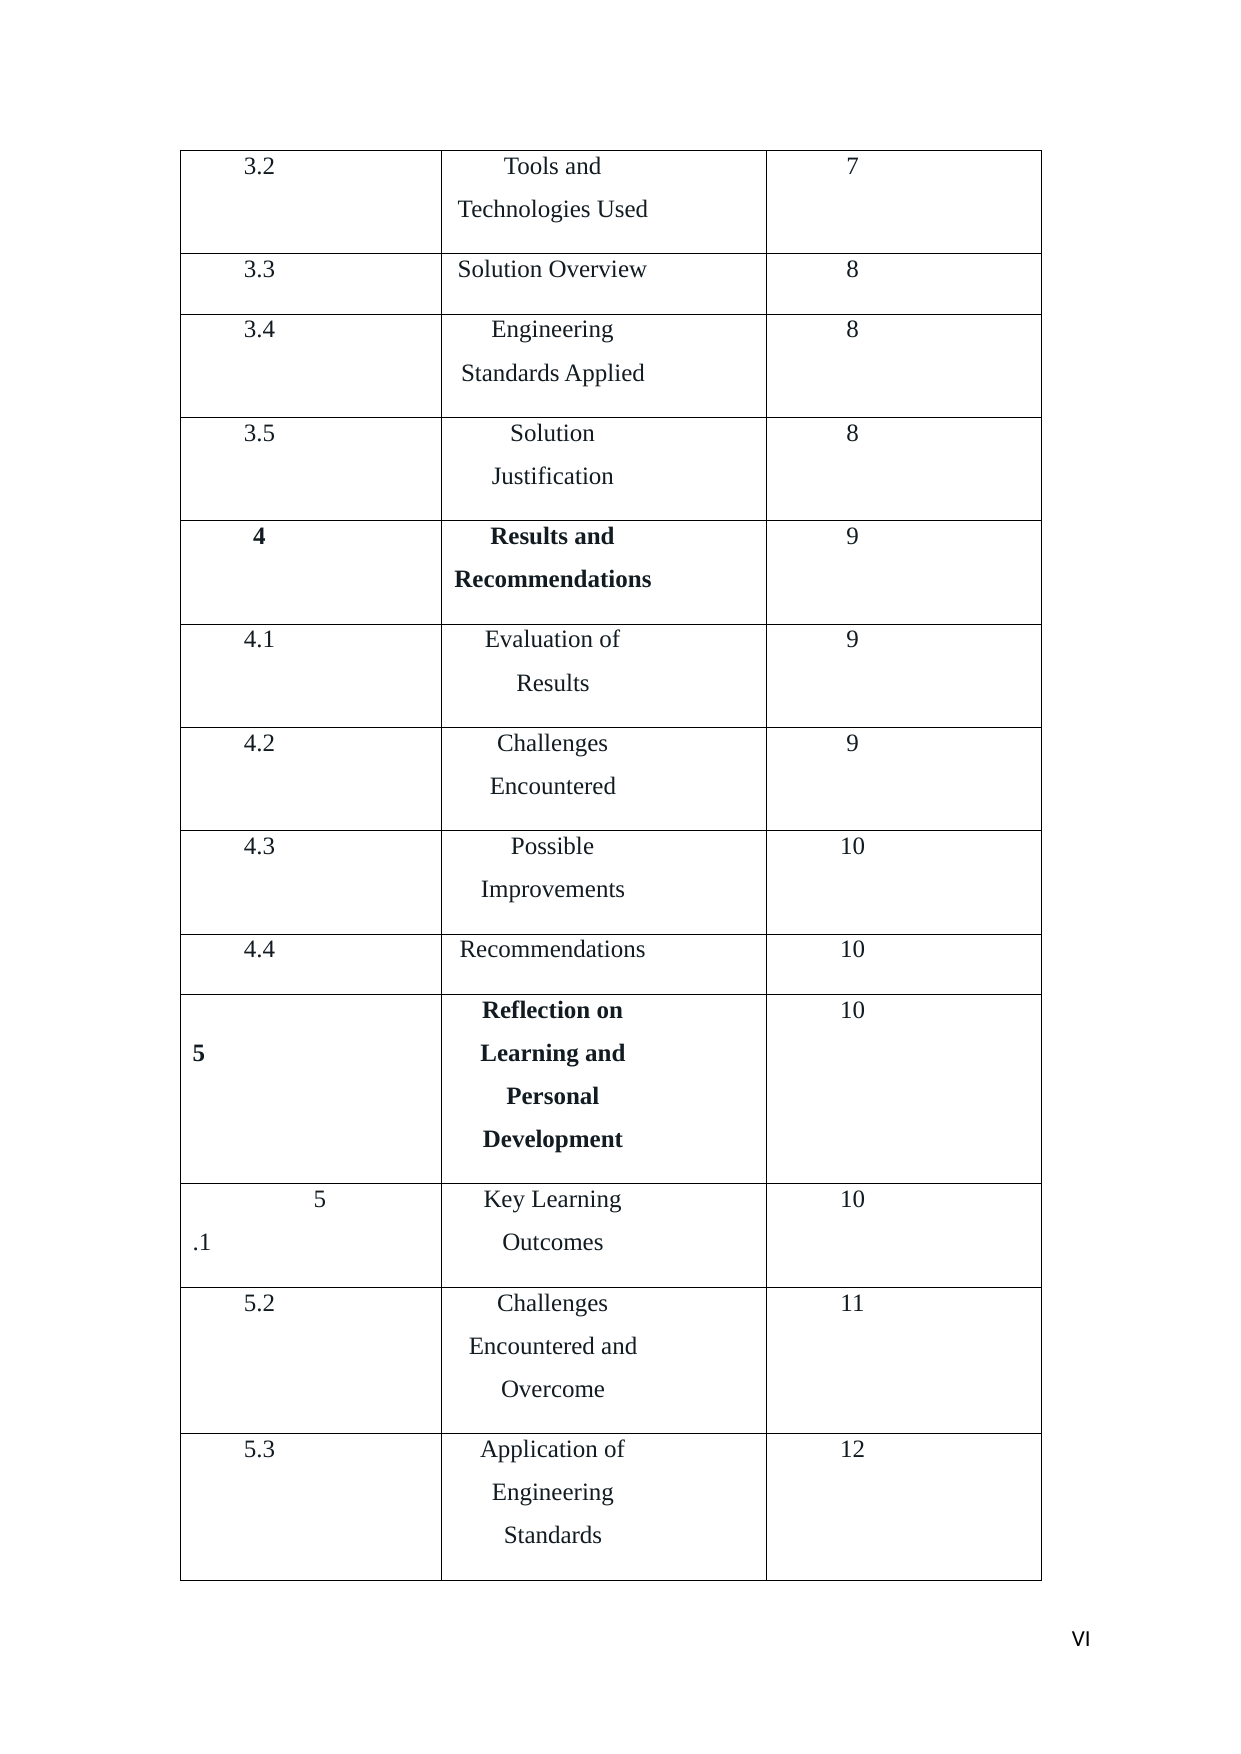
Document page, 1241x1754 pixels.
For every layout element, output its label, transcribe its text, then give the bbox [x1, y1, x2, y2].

table_cell Results and Recommendations [442, 521, 766, 623]
table_cell Possible Improvements [442, 831, 766, 933]
table_cell 9 [767, 625, 1041, 727]
table_cell 10 [767, 935, 1041, 994]
table_cell 3.4 [181, 315, 441, 417]
table_cell Engineering Standards Applied [442, 315, 766, 417]
table_cell 11 [767, 1288, 1041, 1433]
table_cell 4.1 [181, 625, 441, 727]
table_cell 5.1 [181, 1184, 441, 1287]
table_cell 4.2 [181, 728, 441, 830]
table_cell 5.3 [181, 1434, 441, 1579]
table_cell Key Learning Outcomes [442, 1184, 766, 1287]
table_cell 3.5 [181, 418, 441, 520]
table_cell 4 [181, 521, 441, 623]
table_cell 10 [767, 831, 1041, 933]
table_cell Application of Engineering Standards [442, 1434, 766, 1579]
table_cell 3.2 [181, 151, 441, 253]
table_cell Solution Justification [442, 418, 766, 520]
table_cell 5 [181, 995, 441, 1183]
table_cell Evaluation of Results [442, 625, 766, 727]
table_cell 8 [767, 315, 1041, 417]
table_cell 9 [767, 521, 1041, 623]
table_cell 5.2 [181, 1288, 441, 1433]
table_cell 8 [767, 418, 1041, 520]
table_cell Tools and Technologies Used [442, 151, 766, 253]
table_cell Challenges Encountered and Overcome [442, 1288, 766, 1433]
table_cell 8 [767, 254, 1041, 313]
table_cell Solution Overview [442, 254, 766, 313]
table_cell 4.3 [181, 831, 441, 933]
table_cell Reflection on Learning and Personal Development [442, 995, 766, 1183]
table_cell 10 [767, 995, 1041, 1183]
table_cell Recommendations [442, 935, 766, 994]
table_cell 12 [767, 1434, 1041, 1579]
table_cell Challenges Encountered [442, 728, 766, 830]
table_cell 10 [767, 1184, 1041, 1287]
table_cell 3.3 [181, 254, 441, 313]
table_cell 7 [767, 151, 1041, 253]
table_cell 9 [767, 728, 1041, 830]
table_cell 4.4 [181, 935, 441, 994]
